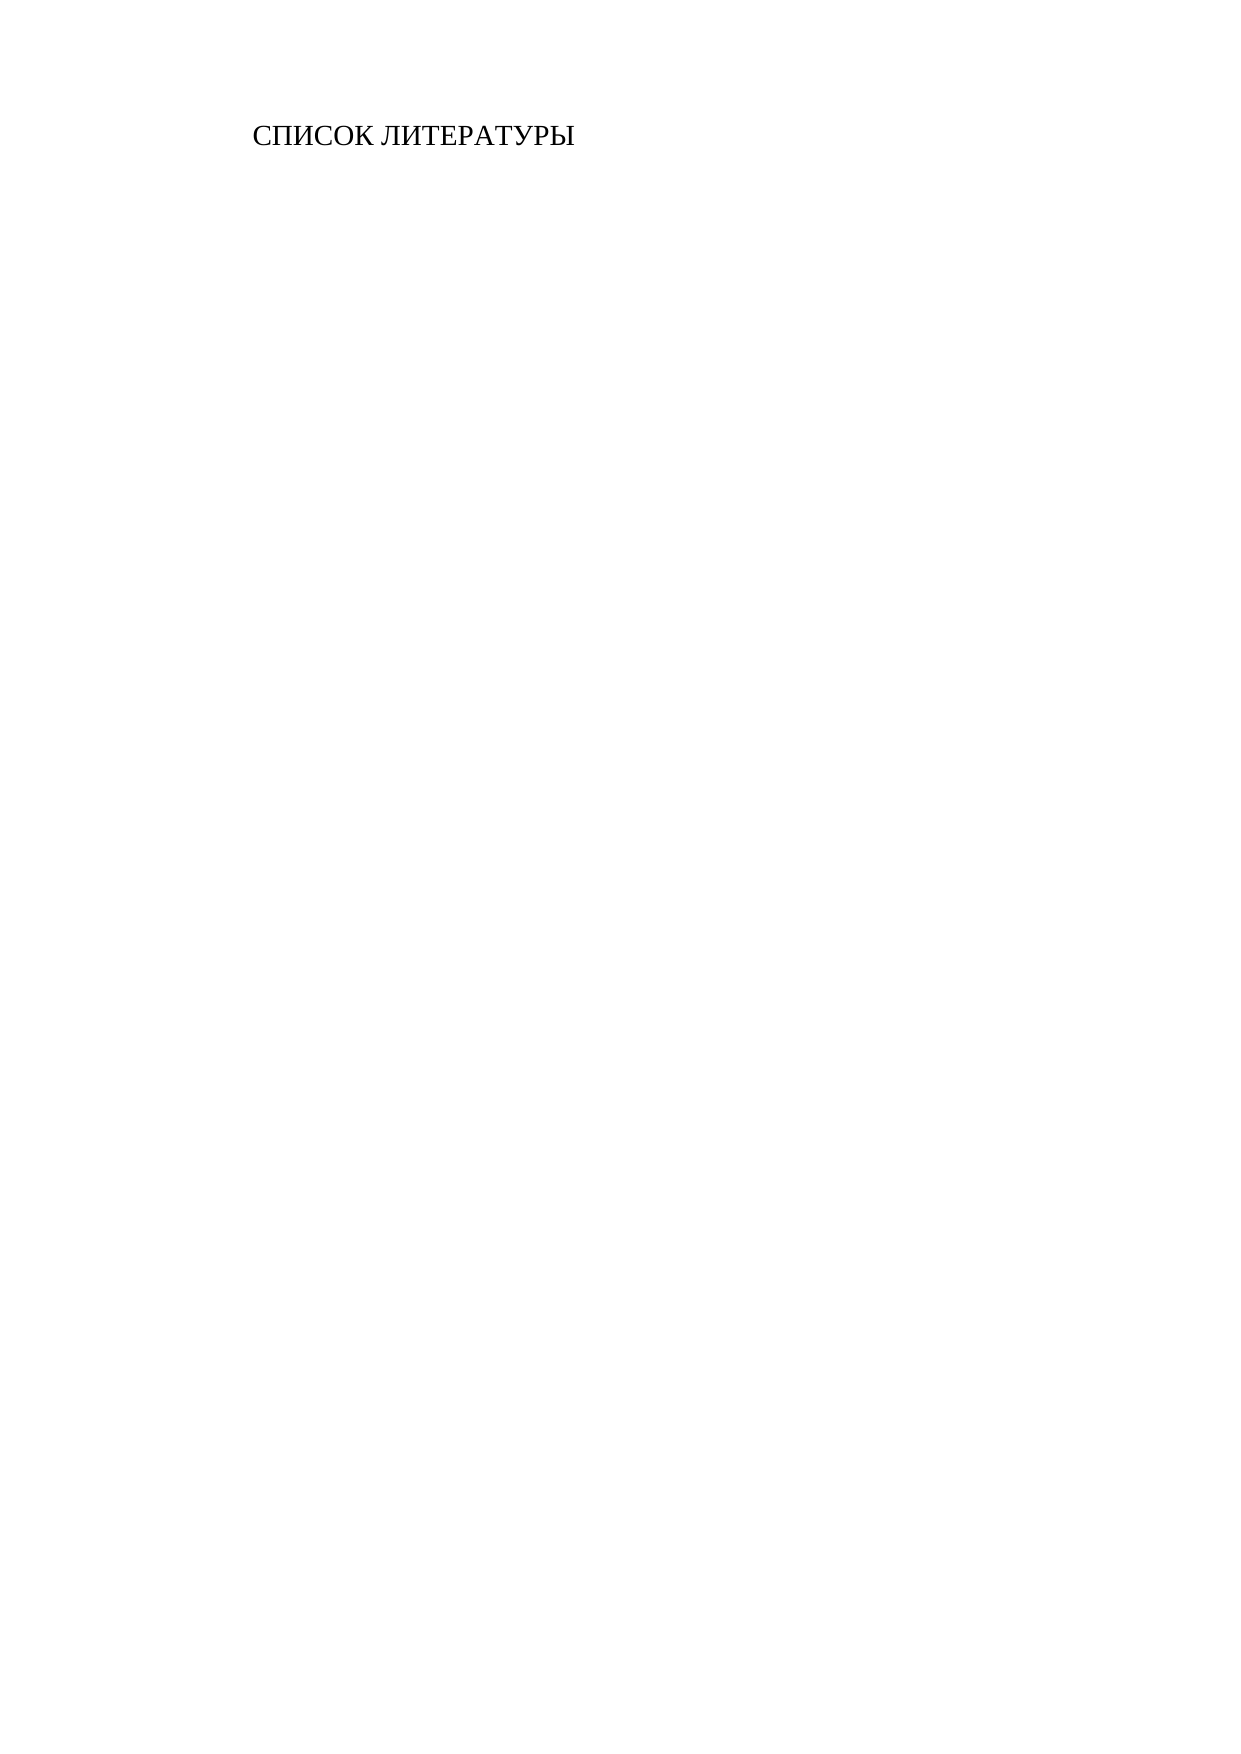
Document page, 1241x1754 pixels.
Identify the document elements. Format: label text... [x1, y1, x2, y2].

list СПИСОК ЛИТЕРАТУРЫ [252, 118, 1152, 152]
